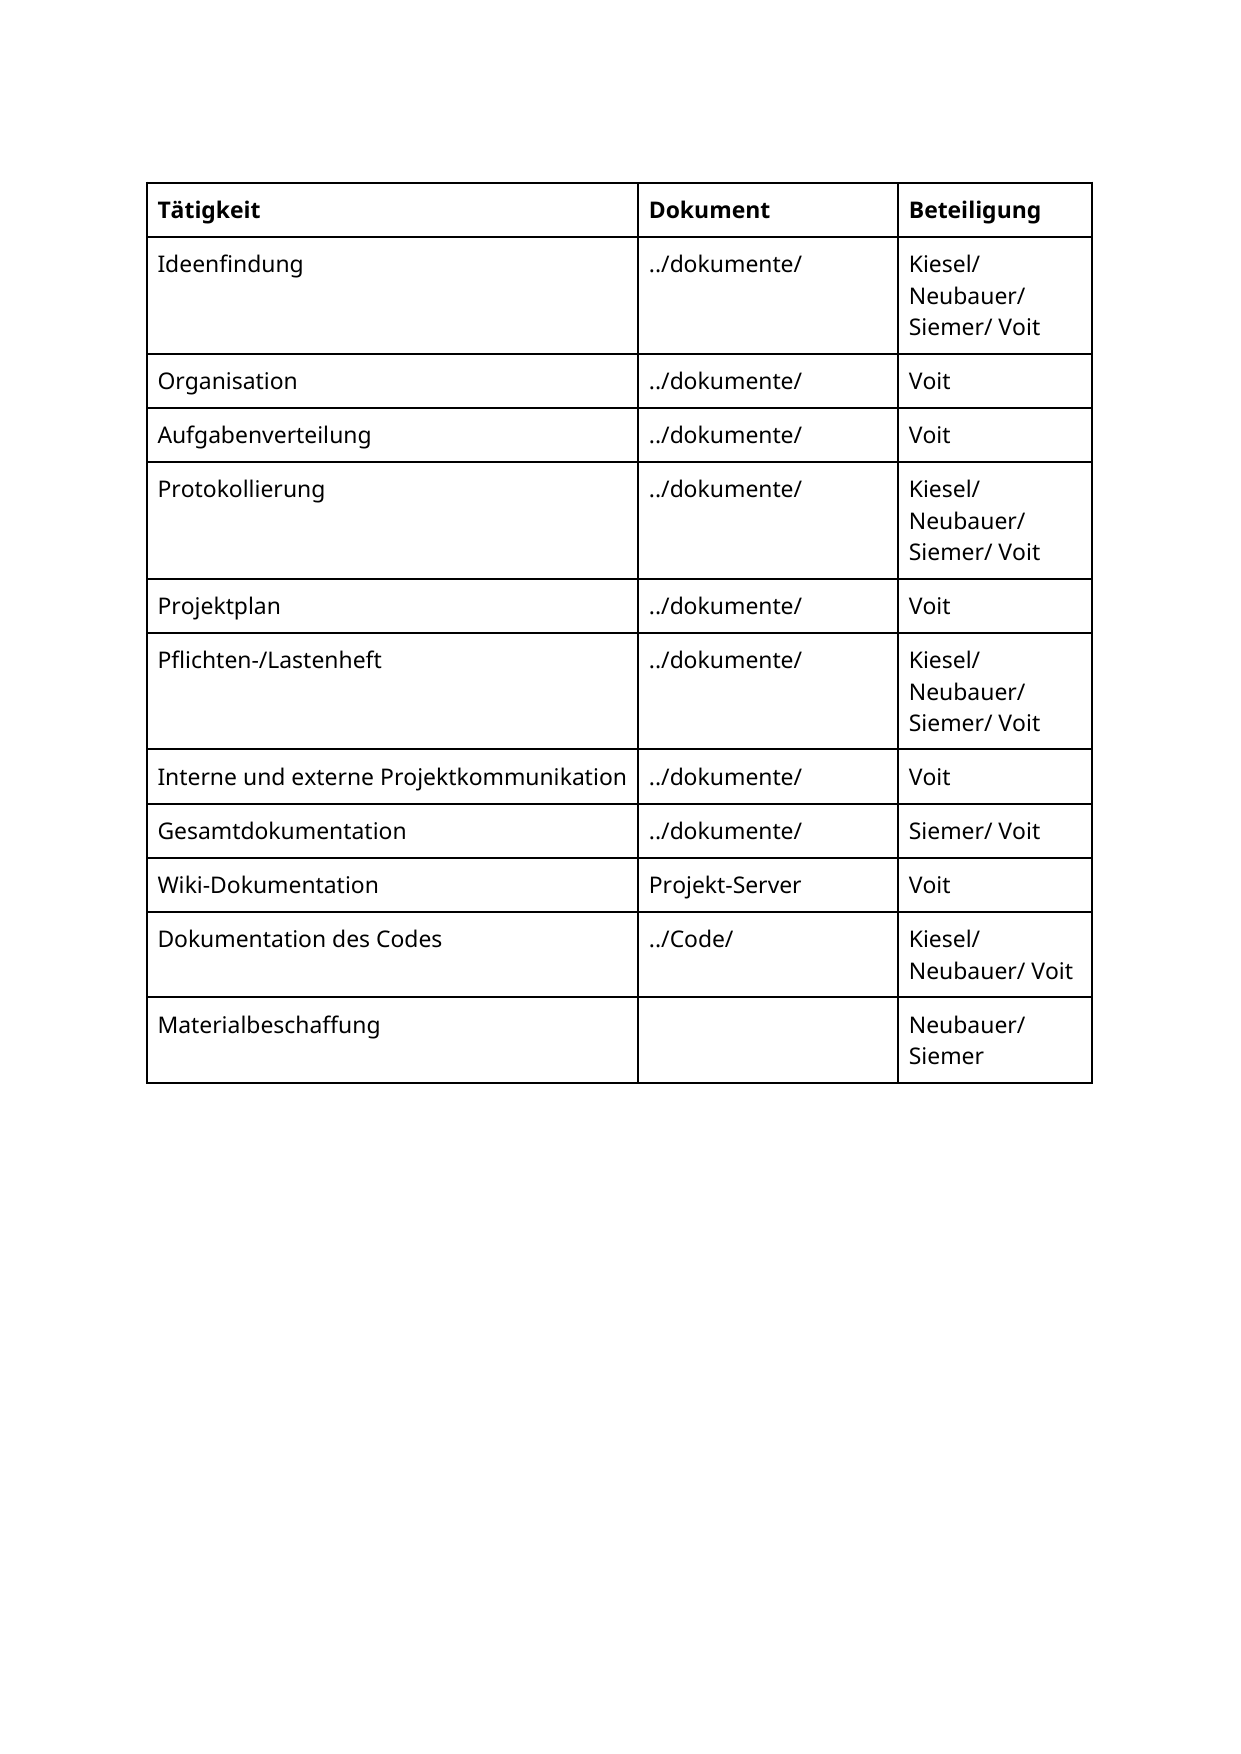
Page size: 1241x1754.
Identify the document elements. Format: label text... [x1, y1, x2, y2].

table_cell Interne und externe Projektkommunikation [148, 750, 637, 802]
table_cell Dokumentation des Codes [148, 913, 637, 996]
table_cell Projektplan [148, 580, 637, 632]
table_cell ../dokumente/ [639, 463, 897, 577]
table_cell Aufgabenverteilung [148, 409, 637, 461]
table_cell Projekt-Server [639, 859, 897, 911]
table_cell ../dokumente/ [639, 355, 897, 407]
table_cell Ideenfindung [148, 238, 637, 352]
table_cell Voit [899, 580, 1091, 632]
table_cell Siemer/ Voit [899, 805, 1091, 857]
table_cell Voit [899, 859, 1091, 911]
table_cell ../dokumente/ [639, 750, 897, 802]
table_cell Materialbeschaffung [148, 998, 637, 1082]
table_cell Organisation [148, 355, 637, 407]
table_header Beteiligung [899, 184, 1091, 236]
table_cell Voit [899, 355, 1091, 407]
table_cell ../Code/ [639, 913, 897, 996]
table_cell Kiesel/ Neubauer/ Siemer/ Voit [899, 238, 1091, 352]
table_cell Neubauer/ Siemer [899, 998, 1091, 1082]
table_cell Voit [899, 409, 1091, 461]
table_cell ../dokumente/ [639, 634, 897, 748]
table_cell Voit [899, 750, 1091, 802]
table_cell [639, 998, 897, 1082]
table_cell Pflichten-/Lastenheft [148, 634, 637, 748]
table_header Tätigkeit [148, 184, 637, 236]
table_cell Kiesel/ Neubauer/ Voit [899, 913, 1091, 996]
table_cell Protokollierung [148, 463, 637, 577]
table_cell Gesamtdokumentation [148, 805, 637, 857]
table_cell Kiesel/ Neubauer/ Siemer/ Voit [899, 463, 1091, 577]
table_cell Wiki-Dokumentation [148, 859, 637, 911]
table_cell Kiesel/ Neubauer/ Siemer/ Voit [899, 634, 1091, 748]
table_cell ../dokumente/ [639, 580, 897, 632]
table_cell ../dokumente/ [639, 805, 897, 857]
table_cell ../dokumente/ [639, 238, 897, 352]
table_header Dokument [639, 184, 897, 236]
table_cell ../dokumente/ [639, 409, 897, 461]
